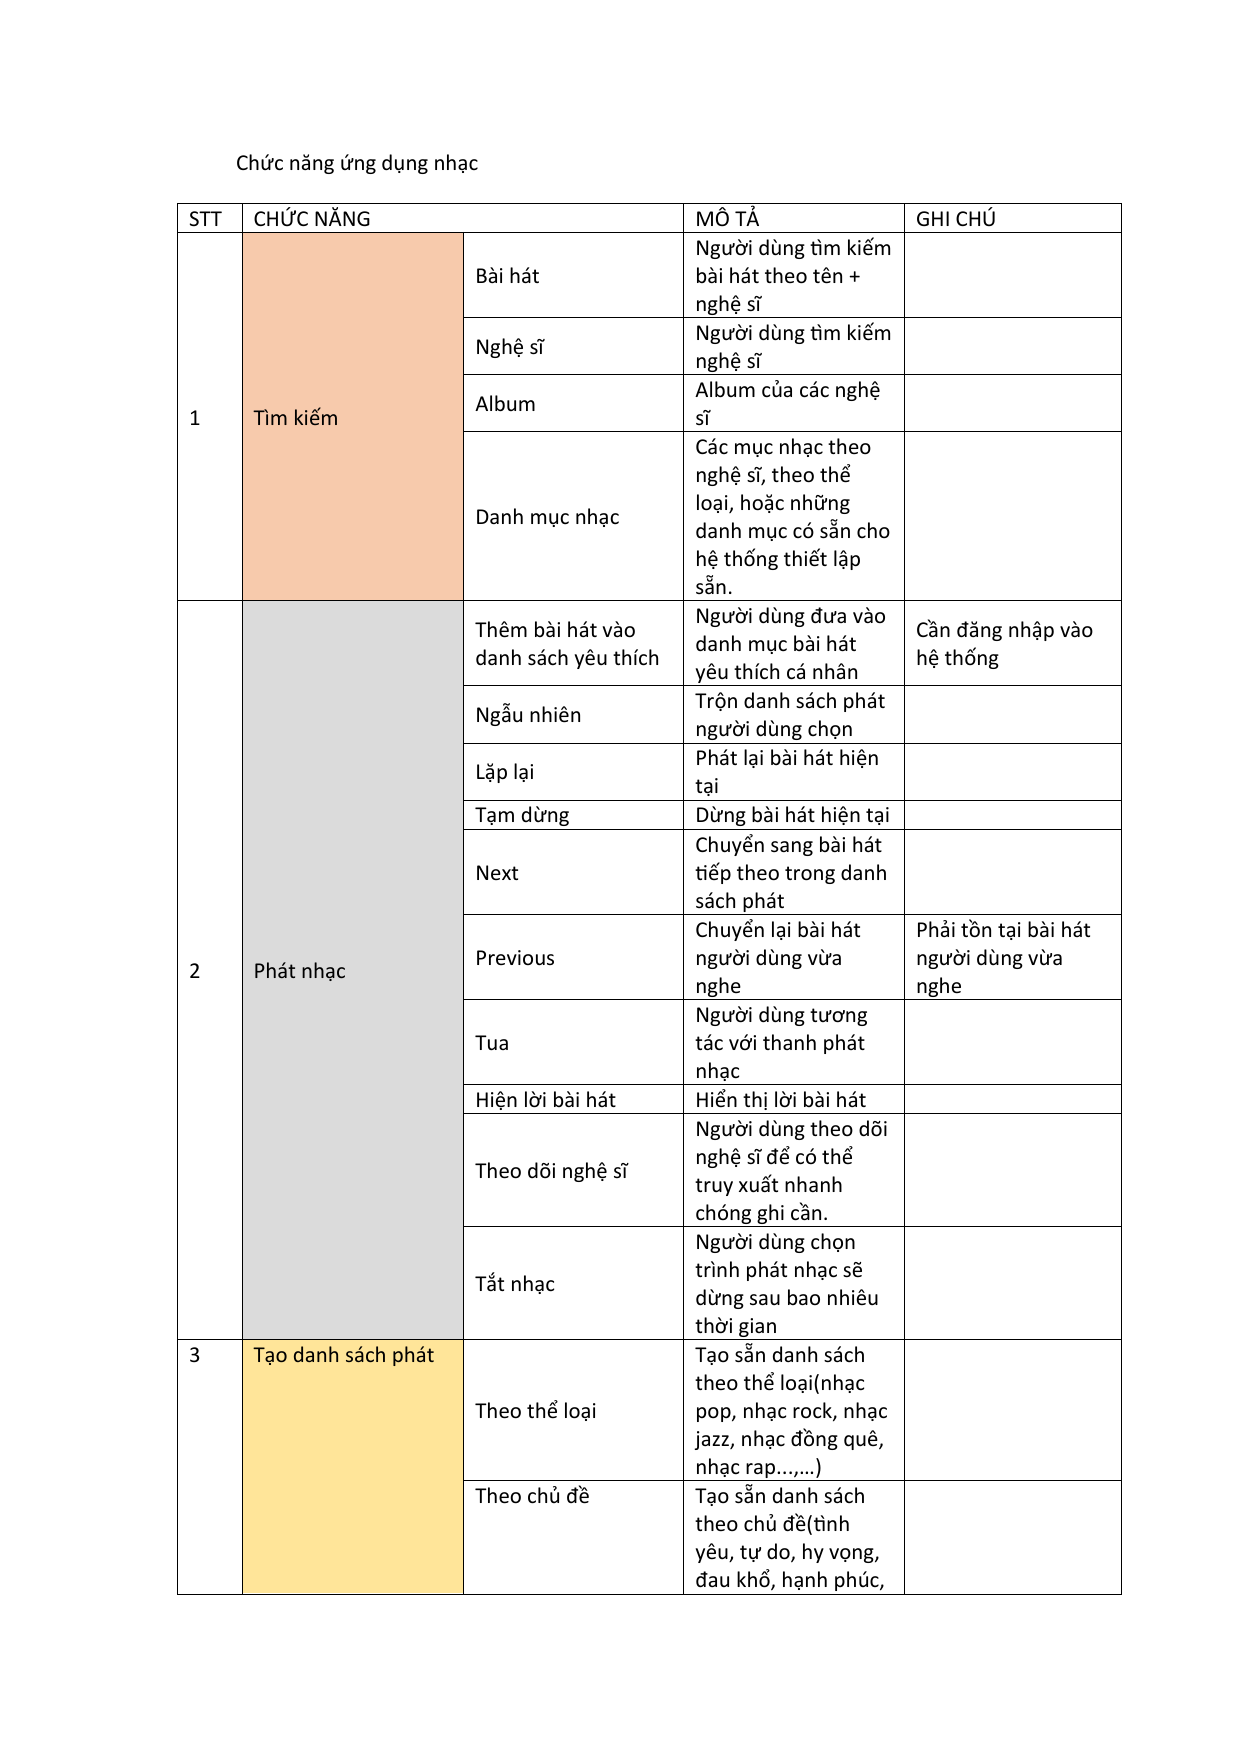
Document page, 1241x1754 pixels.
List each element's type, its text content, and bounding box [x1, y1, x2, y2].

table_cell Chuyển lại bài hát người dùng vừa nghe [684, 915, 904, 999]
table_cell [905, 1481, 1121, 1593]
table_cell Previous [464, 915, 683, 999]
table_cell [905, 1227, 1121, 1339]
table_cell Nghệ sĩ [464, 318, 683, 374]
table_cell Người dùng chọn trình phát nhạc sẽ dừng sau bao nhiêu thời gian [684, 1227, 904, 1339]
table_cell Người dùng đưa vào danh mục bài hát yêu thích cá nhân [684, 601, 904, 685]
table_cell Theo thể loại [464, 1340, 683, 1480]
table_cell [905, 830, 1121, 914]
table_cell Trộn danh sách phát người dùng chọn [684, 686, 904, 742]
table_cell Cần đăng nhập vào hệ thống [905, 601, 1121, 685]
table_cell Tìm kiếm [243, 233, 463, 600]
table_cell [905, 233, 1121, 317]
table_cell Tua [464, 1000, 683, 1084]
table_cell Tạm dừng [464, 801, 683, 829]
table_header CHỨC NĂNG [243, 204, 683, 232]
table_cell [905, 432, 1121, 600]
table_cell [905, 318, 1121, 374]
table_cell [905, 1340, 1121, 1480]
table_cell [905, 1000, 1121, 1084]
table_cell Bài hát [464, 233, 683, 317]
table_header STT [178, 204, 242, 232]
table_cell Tạo danh sách phát [243, 1340, 463, 1593]
table_cell Tạo sẵn danh sách theo thể loại(nhạc pop, nhạc rock, nhạc jazz, nhạc đồng quê, nhạc rap...,…) [684, 1340, 904, 1480]
table_cell Ngẫu nhiên [464, 686, 683, 742]
table_cell Album của các nghệ sĩ [684, 375, 904, 431]
table_cell [905, 801, 1121, 829]
table_cell Chuyển sang bài hát tiếp theo trong danh sách phát [684, 830, 904, 914]
table_cell Người dùng theo dõi nghệ sĩ để có thể truy xuất nhanh chóng ghi cần. [684, 1114, 904, 1226]
table_cell Dừng bài hát hiện tại [684, 801, 904, 829]
table_cell [905, 686, 1121, 742]
table_cell Theo dõi nghệ sĩ [464, 1114, 683, 1226]
table_header GHI CHÚ [905, 204, 1121, 232]
table_cell 1 [178, 233, 242, 600]
table_cell Lặp lại [464, 744, 683, 799]
table_cell Người dùng tìm kiếm nghệ sĩ [684, 318, 904, 374]
text Chức năng ứng dụng nhạc [177, 148, 1122, 176]
table_cell Người dùng tìm kiếm bài hát theo tên + nghệ sĩ [684, 233, 904, 317]
table_cell 3 [178, 1340, 242, 1593]
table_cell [684, 1481, 904, 1593]
table_cell [905, 1085, 1121, 1113]
table_cell Các mục nhạc theo nghệ sĩ, theo thể loại, hoặc những danh mục có sẵn cho hệ thống thiết lập sẵn. [684, 432, 904, 600]
table_cell Phải tồn tại bài hát người dùng vừa nghe [905, 915, 1121, 999]
table_cell [905, 1114, 1121, 1226]
table_cell 2 [178, 601, 242, 1339]
table_cell Theo chủ đề [464, 1481, 683, 1593]
table_cell Danh mục nhạc [464, 432, 683, 600]
table_cell Phát nhạc [243, 601, 463, 1339]
table_cell Hiện lời bài hát [464, 1085, 683, 1113]
table_cell Thêm bài hát vào danh sách yêu thích [464, 601, 683, 685]
table_header MÔ TẢ [684, 204, 904, 232]
table_cell Tắt nhạc [464, 1227, 683, 1339]
table_cell [905, 744, 1121, 799]
table_cell Next [464, 830, 683, 914]
table_cell Album [464, 375, 683, 431]
table_cell Phát lại bài hát hiện tại [684, 744, 904, 799]
table_cell [905, 375, 1121, 431]
table_cell Hiển thị lời bài hát [684, 1085, 904, 1113]
table_cell Người dùng tương tác với thanh phát nhạc [684, 1000, 904, 1084]
